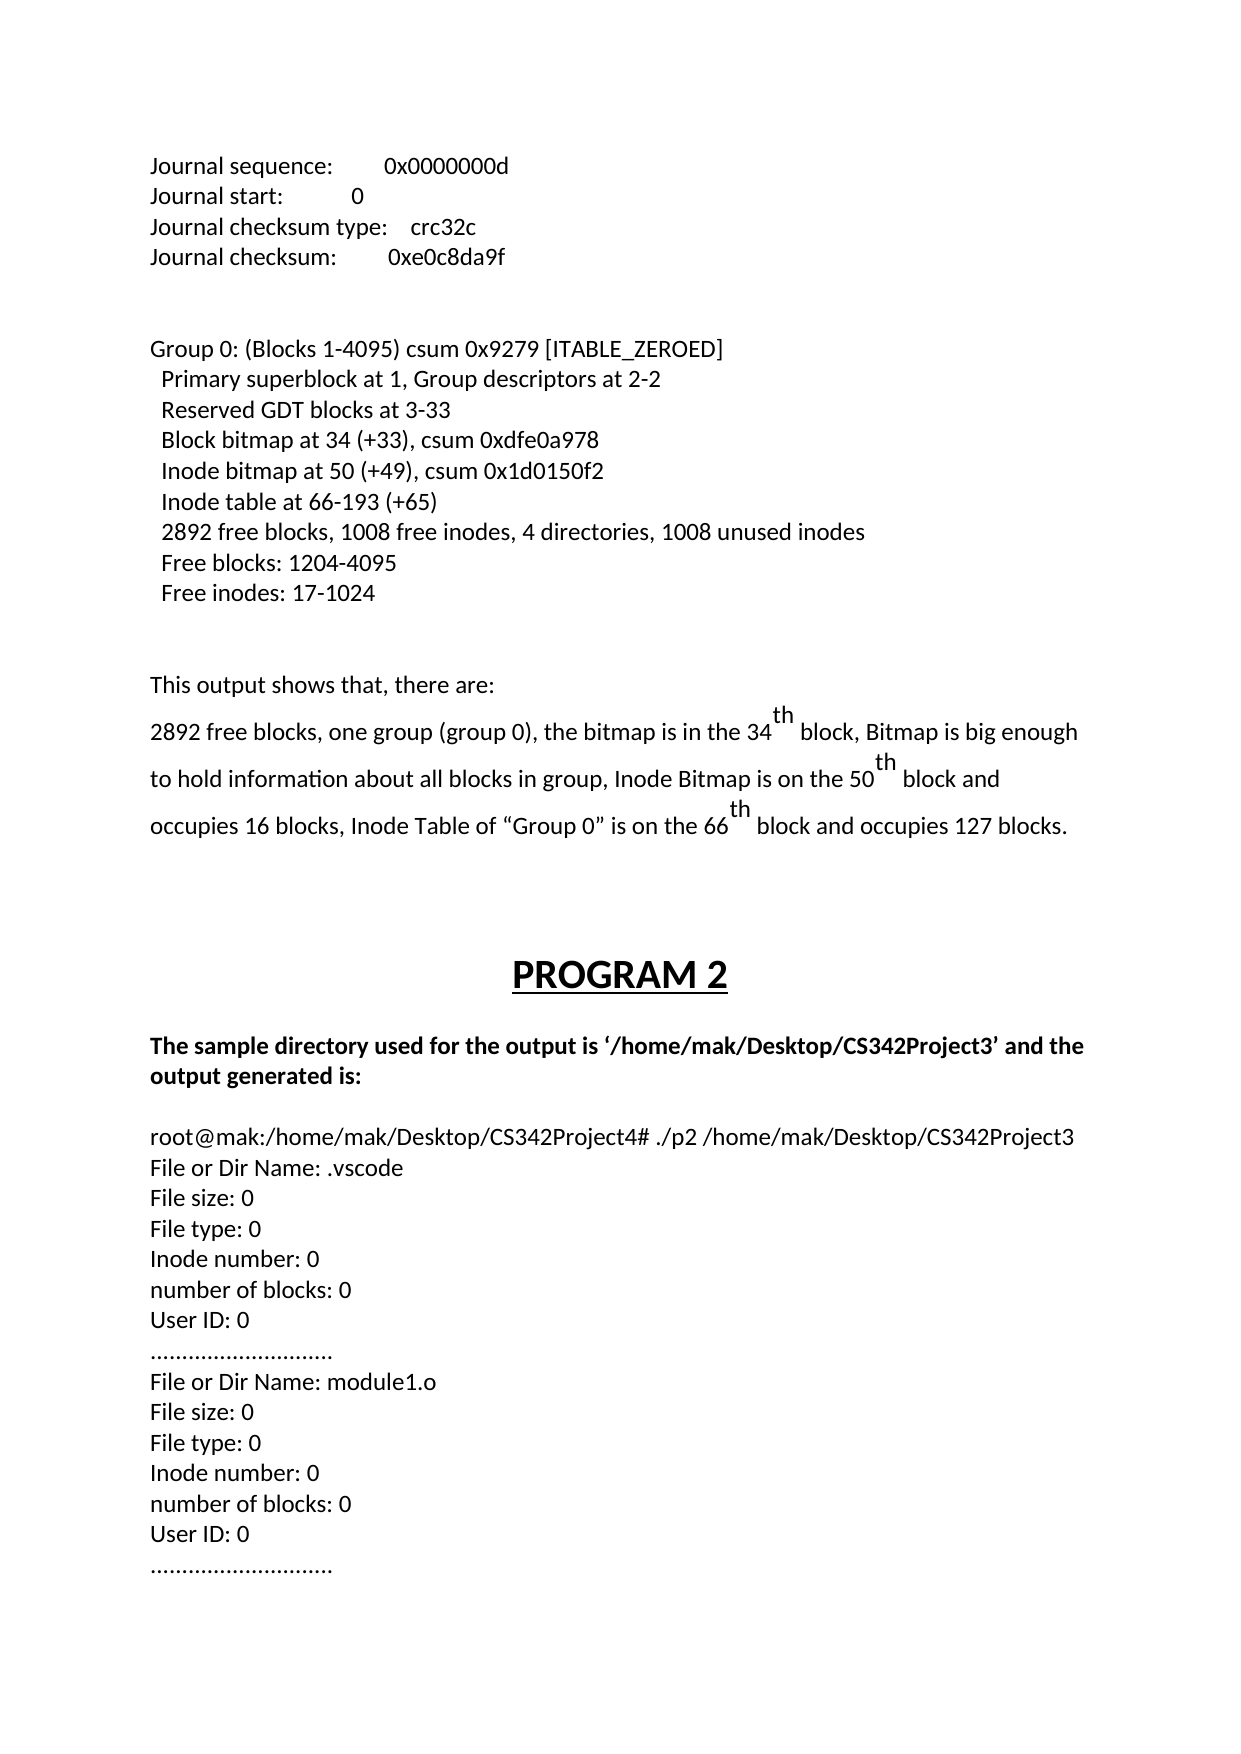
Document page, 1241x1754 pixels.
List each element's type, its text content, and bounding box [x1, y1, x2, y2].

text Journal checksum: 0xe0c8da9f [150, 242, 1090, 272]
text Inode number: 0 [150, 1243, 1090, 1274]
text File size: 0 [150, 1396, 1090, 1427]
text 2892 free blocks, 1008 free inodes, 4 directories, 1008 unused inodes [150, 516, 1090, 547]
text Primary superblock at 1, Group descriptors at 2-2 [150, 364, 1090, 394]
text PROGRAM 2 [150, 948, 1090, 999]
text File type: 0 [150, 1427, 1090, 1457]
text File type: 0 [150, 1213, 1090, 1243]
text Reserved GDT blocks at 3-33 [150, 394, 1090, 425]
text Inode number: 0 [150, 1457, 1090, 1488]
text Journal sequence: 0x0000000d [150, 150, 1090, 181]
text number of blocks: 0 [150, 1488, 1090, 1518]
text Journal start: 0 [150, 181, 1090, 211]
text File or Dir Name: module1.o [150, 1366, 1090, 1396]
text File or Dir Name: .vscode [150, 1152, 1090, 1182]
text This output shows that, there are: [150, 669, 1090, 699]
text Journal checksum type: crc32c [150, 211, 1090, 242]
text Group 0: (Blocks 1-4095) csum 0x9279 [ITABLE_ZEROED] [150, 333, 1090, 364]
text number of blocks: 0 [150, 1274, 1090, 1304]
text User ID: 0 [150, 1304, 1090, 1335]
text User ID: 0 [150, 1518, 1090, 1549]
text ............................. [150, 1549, 1090, 1579]
text Free inodes: 17-1024 [150, 577, 1090, 608]
text Inode table at 66-193 (+65) [150, 486, 1090, 516]
text root@mak:/home/mak/Desktop/CS342Project4# ./p2 /home/mak/Desktop/CS342Project3 [150, 1121, 1090, 1152]
text File size: 0 [150, 1182, 1090, 1213]
text Block bitmap at 34 (+33), csum 0xdfe0a978 [150, 425, 1090, 455]
text Free blocks: 1204-4095 [150, 547, 1090, 577]
text The sample directory used for the output is ‘/home/mak/Desktop/CS342Project3’ and the output generated is: [150, 1030, 1090, 1091]
text Inode bitmap at 50 (+49), csum 0x1d0150f2 [150, 455, 1090, 486]
text ............................. [150, 1335, 1090, 1366]
text 2892 free blocks, one group (group 0), the bitmap is in the 34th block, Bitmap is big enough to hold information about all blocks in group, Inode Bitmap is on the 50th block and occupies 16 blocks, Inode Table of “Group 0” is on the 66th block and occupies 127 blocks. [150, 699, 1090, 840]
